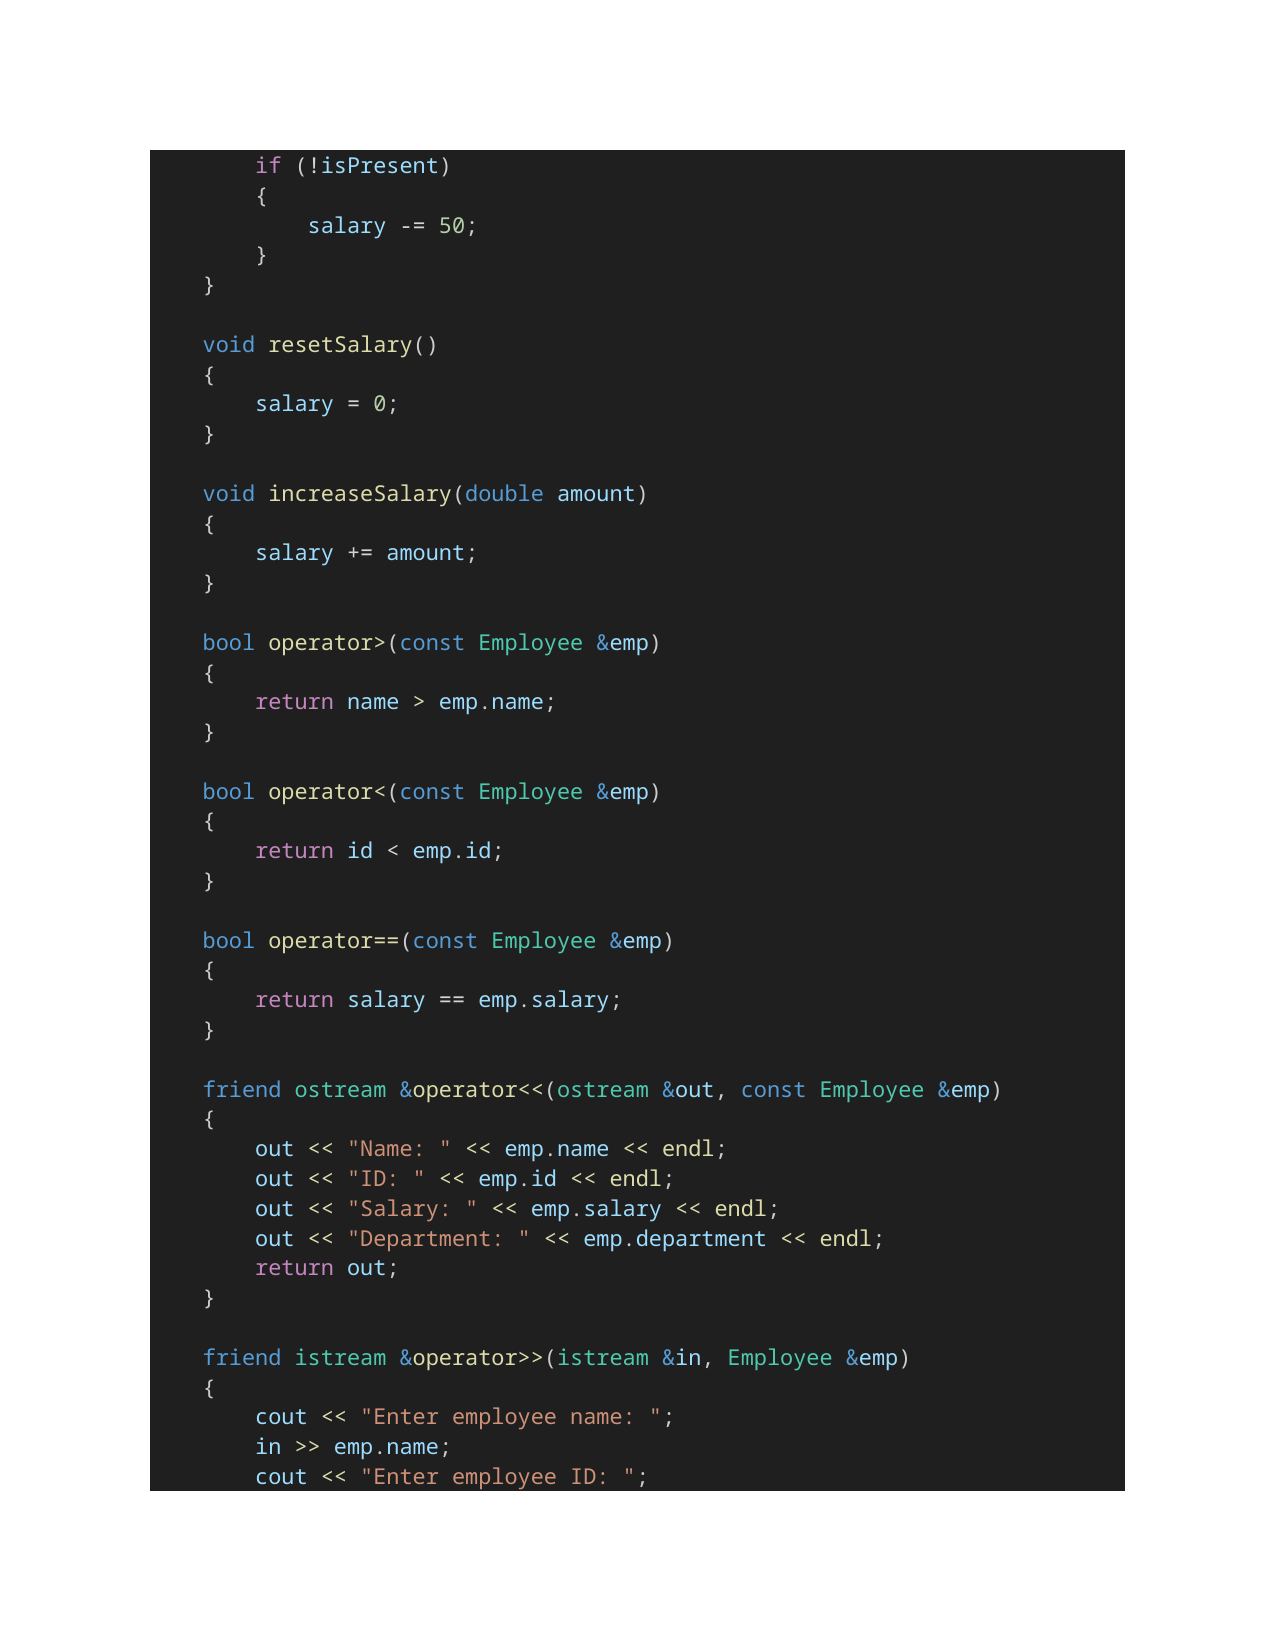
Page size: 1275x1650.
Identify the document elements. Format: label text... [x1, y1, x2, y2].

text { [150, 1103, 1125, 1133]
text } [150, 418, 1125, 448]
text } [150, 716, 1125, 746]
text { [150, 358, 1125, 388]
text return out; [150, 1252, 1125, 1282]
text out << "Department: " << emp.department << endl; [150, 1222, 1125, 1252]
text { [150, 656, 1125, 686]
text } [150, 269, 1125, 299]
text friend ostream &operator<<(ostream &out, const Employee &emp) [150, 1073, 1125, 1103]
text void resetSalary() [150, 329, 1125, 358]
text } [150, 1014, 1125, 1044]
text void increaseSalary(double amount) [150, 478, 1125, 507]
text bool operator==(const Employee &emp) [150, 924, 1125, 954]
text { [150, 180, 1125, 209]
text out << "ID: " << emp.id << endl; [150, 1163, 1125, 1193]
text return id < emp.id; [150, 835, 1125, 865]
text in >> emp.name; [150, 1431, 1125, 1461]
text } [150, 865, 1125, 895]
text out << "Salary: " << emp.salary << endl; [150, 1193, 1125, 1222]
text { [150, 1371, 1125, 1401]
text { [150, 805, 1125, 835]
text salary -= 50; [150, 209, 1125, 239]
text salary = 0; [150, 388, 1125, 418]
text out << "Name: " << emp.name << endl; [150, 1133, 1125, 1163]
text bool operator>(const Employee &emp) [150, 627, 1125, 656]
text salary += amount; [150, 537, 1125, 567]
text return name > emp.name; [150, 686, 1125, 716]
text if (!isPresent) [150, 150, 1125, 180]
text friend istream &operator>>(istream &in, Employee &emp) [150, 1342, 1125, 1371]
text { [150, 954, 1125, 984]
text cout << "Enter employee name: "; [150, 1401, 1125, 1431]
text bool operator<(const Employee &emp) [150, 776, 1125, 805]
text return salary == emp.salary; [150, 984, 1125, 1014]
text } [150, 567, 1125, 597]
text { [150, 507, 1125, 537]
text } [150, 1282, 1125, 1312]
text } [150, 239, 1125, 269]
text cout << "Enter employee ID: "; [150, 1461, 1125, 1491]
